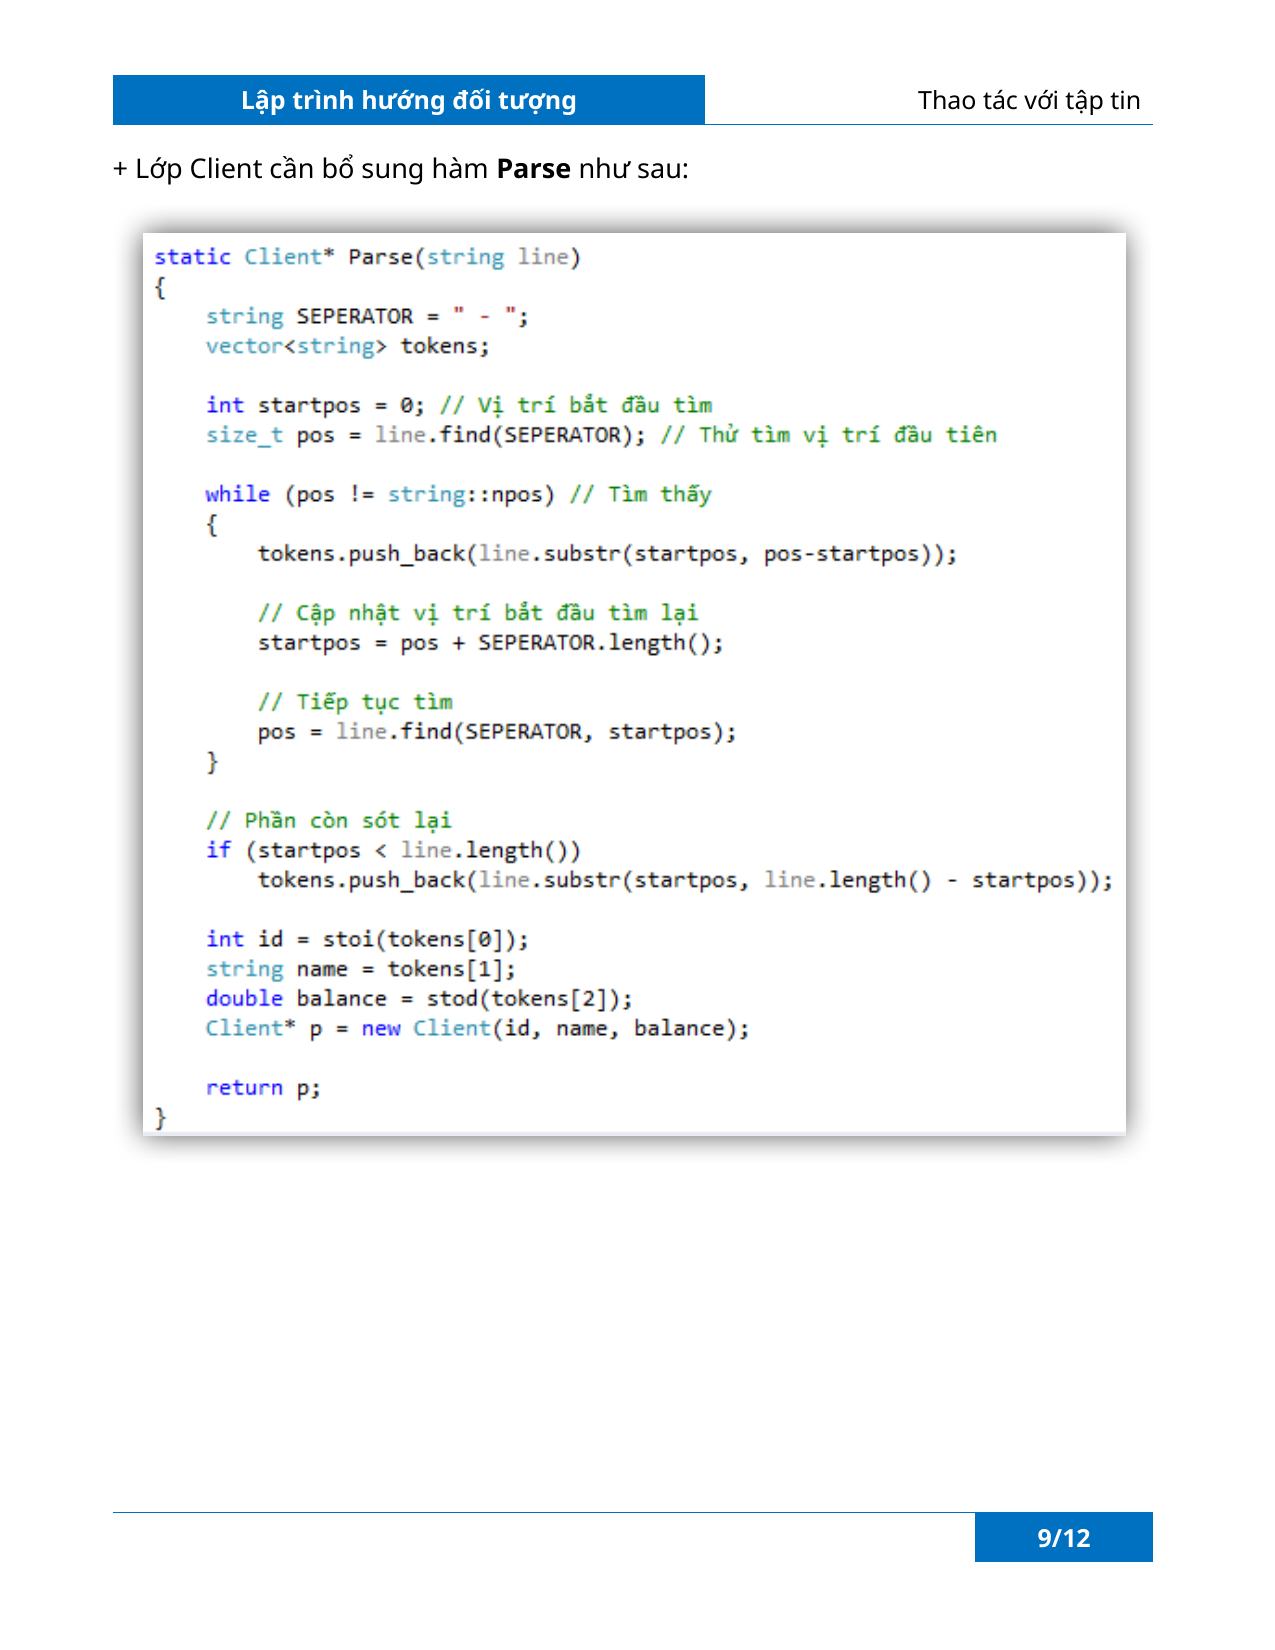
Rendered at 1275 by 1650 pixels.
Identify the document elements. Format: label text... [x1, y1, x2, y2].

picture [143, 233, 1126, 1136]
text + Lớp Client cần bổ sung hàm Parse như sau: [112, 150, 1153, 187]
